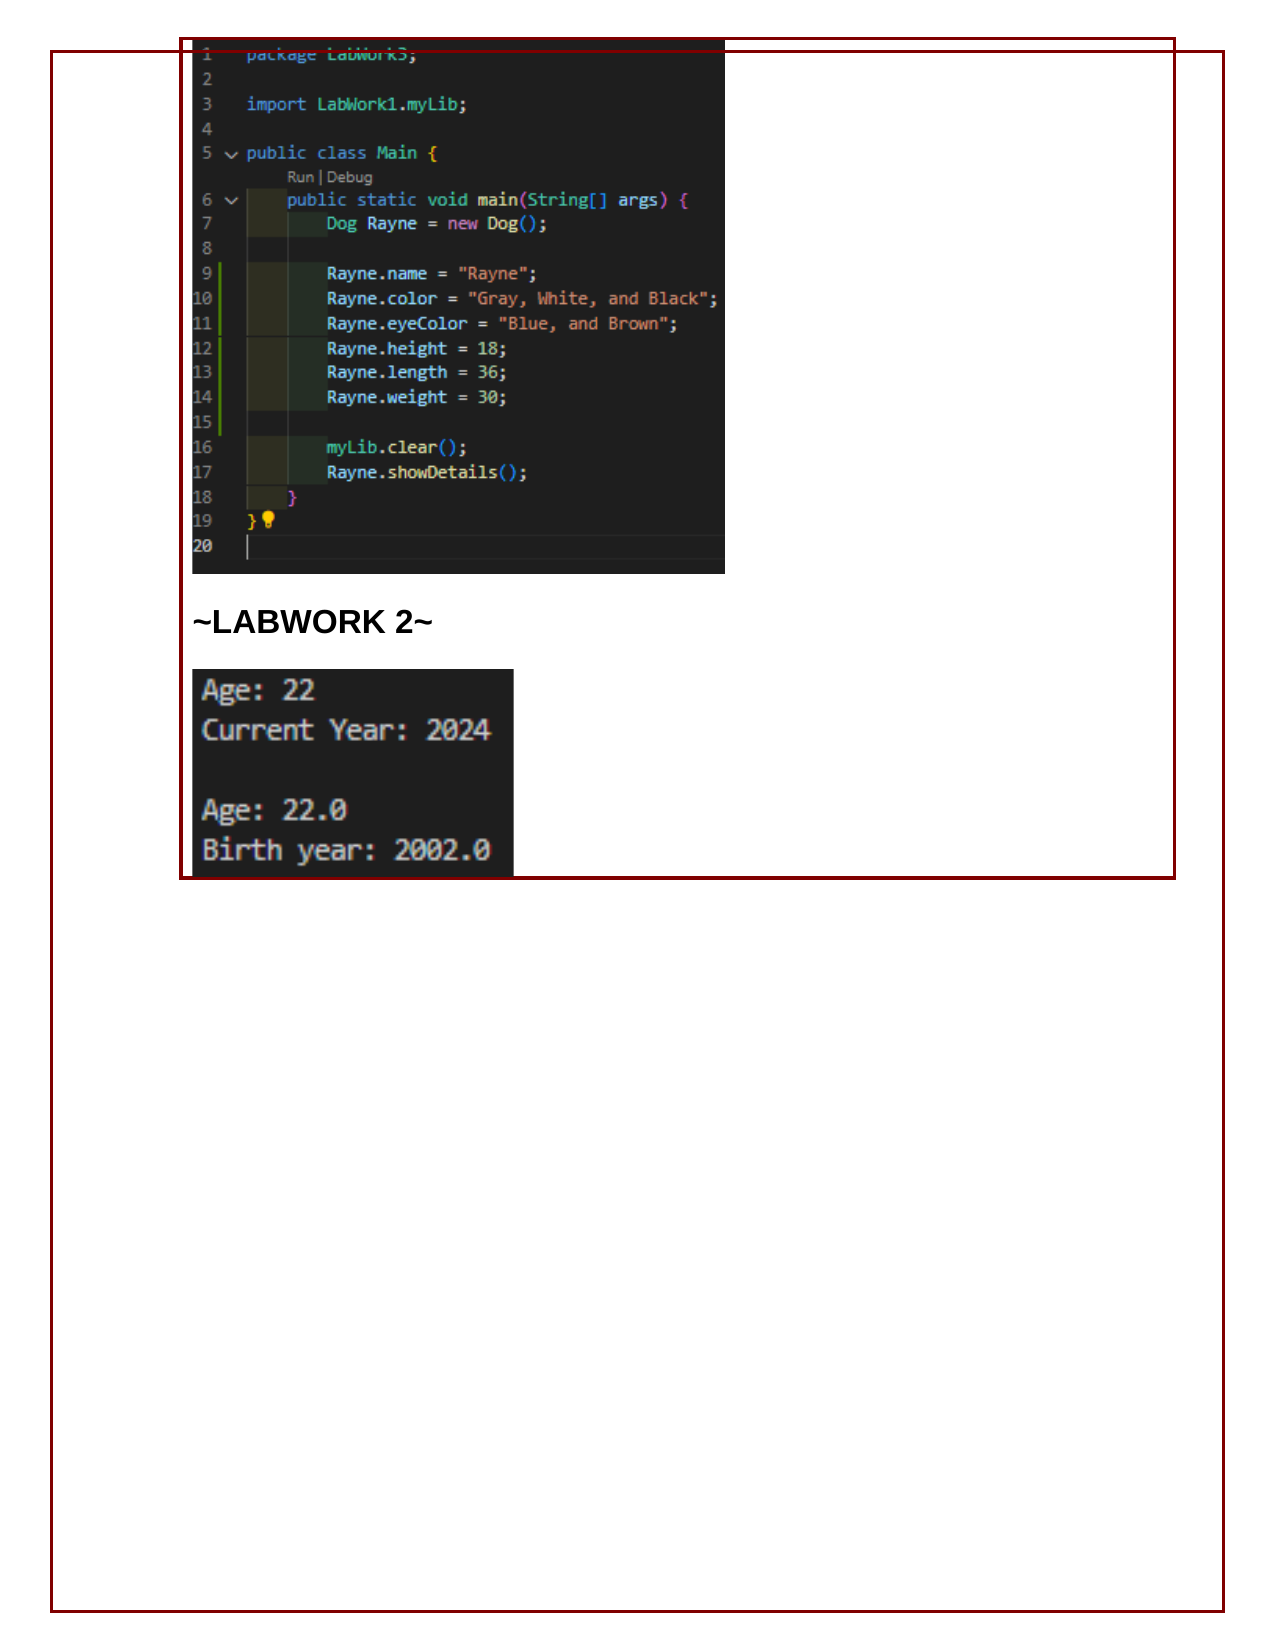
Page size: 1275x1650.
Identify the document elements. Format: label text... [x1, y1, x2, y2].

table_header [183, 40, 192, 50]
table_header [183, 53, 1173, 876]
picture [192, 40, 725, 50]
picture [192, 53, 725, 574]
picture [192, 669, 514, 877]
